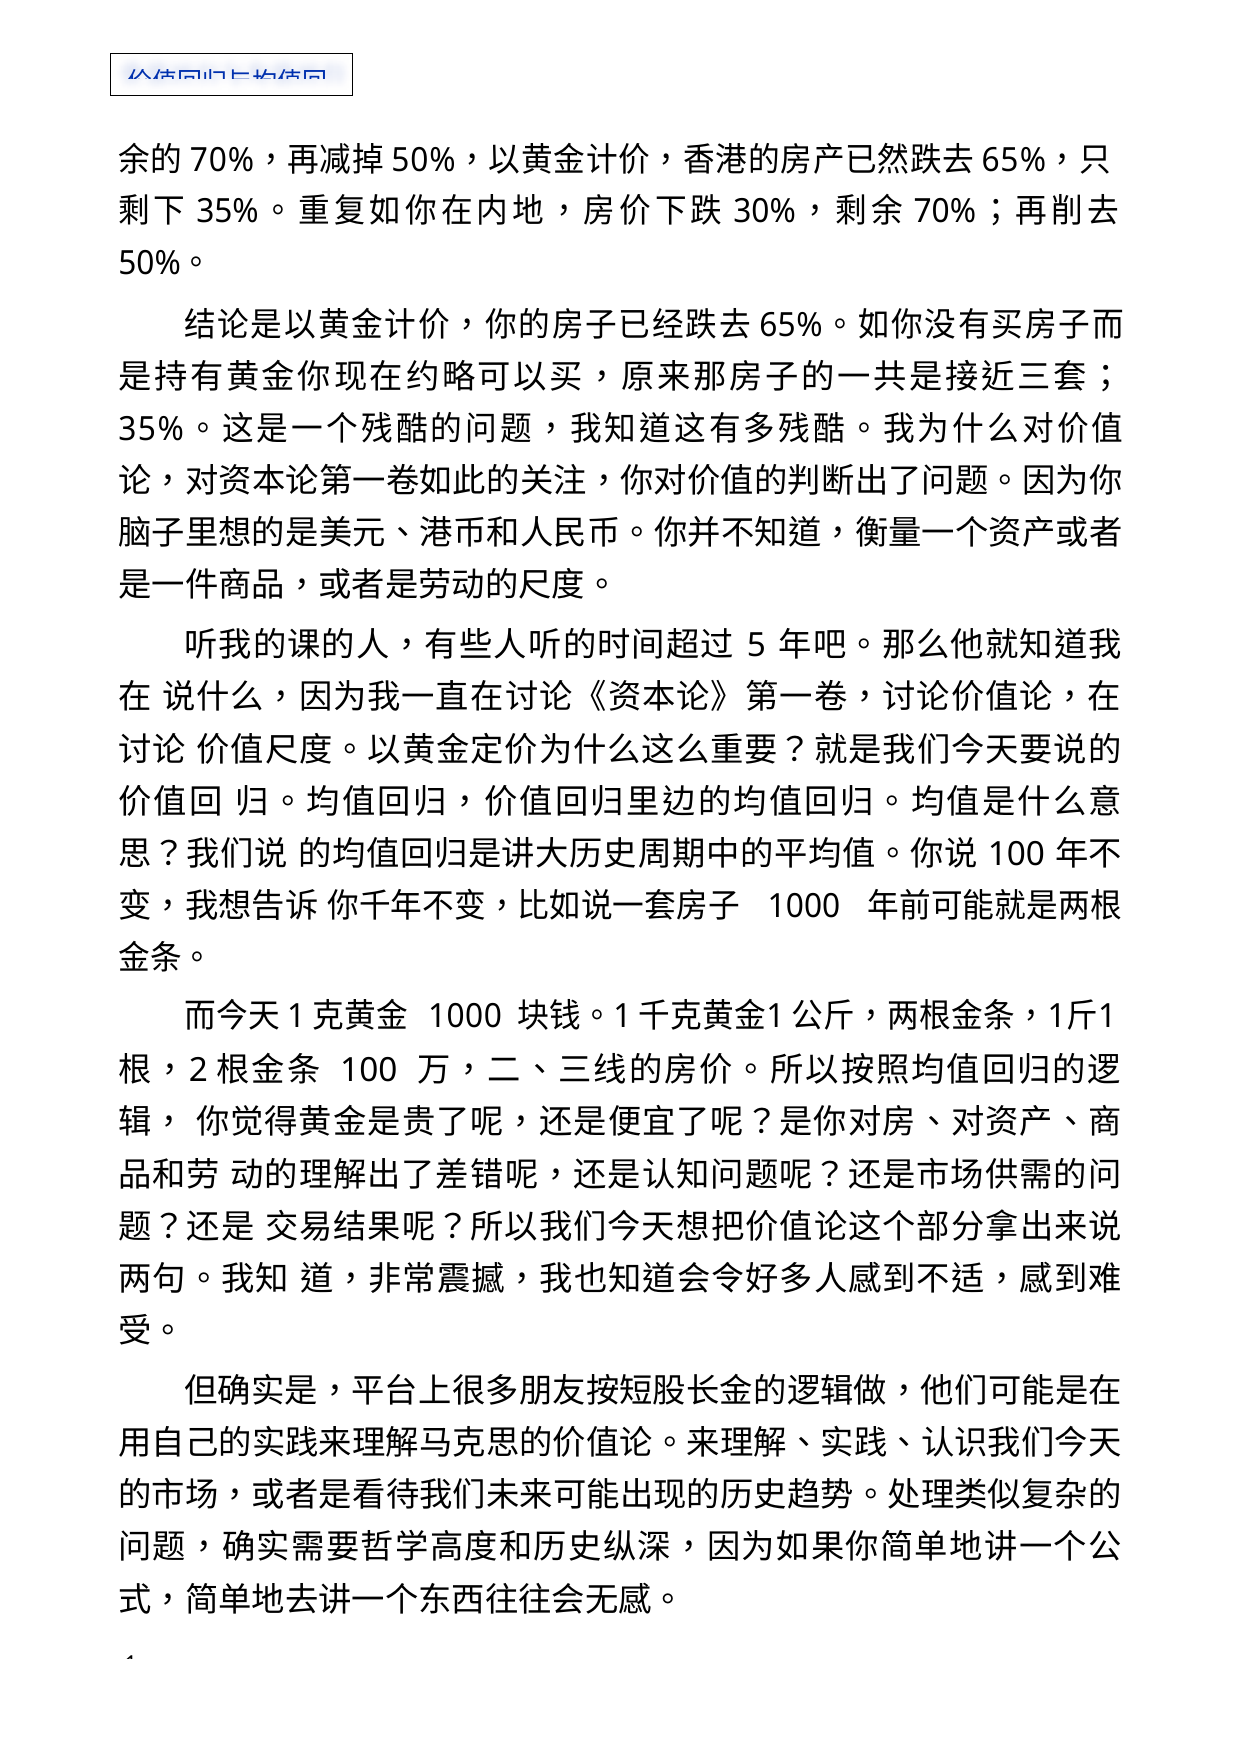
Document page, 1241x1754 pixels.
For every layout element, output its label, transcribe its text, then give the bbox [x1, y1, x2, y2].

text 剩下35%。重复如你在内地，房价下跌30%，剩余70%；再削去50%。 [118, 181, 1120, 285]
text 听我的课的⼈，有些⼈听的时间超过 5 年吧。那么他就知道我在 说什么，因为我⼀直在讨论《资本论》第⼀卷，讨论价值论，在讨论 价值尺度。以黄⾦定价为什么这么重要？就是我们今天要说的价值回 归。均值回归，价值回归里边的均值回归。均值是什么意思？我们说 的均值回归是讲⼤历史周期中的平均值。你说 100 年不变，我想告诉 你千年不变，比如说⼀套房⼦ 1000 年前可能就是两根⾦条。 [118, 615, 1122, 980]
text 余的70%，再减掉50%，以黄⾦计价，香港的房产已然跌去65%，只 [118, 136, 1122, 181]
text 根，2根⾦条 100 万，⼆、三线的房价。所以按照均值回归的逻辑， 你觉得黄⾦是贵了呢，还是便宜了呢？是你对房、对资产、商品和劳 动的理解出了差错呢，还是认知问题呢？还是市场供需的问题？还是 交易结果呢？所以我们今天想把价值论这个部分拿出来说两句。我知 道，非常震撼，我也知道会令好多⼈感到不适，感到难受。 [118, 1040, 1122, 1353]
text 结论是以黄⾦计价，你的房⼦已经跌去65%。如你没有买房⼦⽽ 是持有黄⾦你现在约略可以买，原来那房⼦的⼀共是接近三套； 35%。这是⼀个残酷的问题，我知道这有多残酷。我为什么对价值 论，对资本论第⼀卷如此的关注，你对价值的判断出了问题。因为你 脑⼦里想的是美元、港币和⼈民币。你并不知道，衡量⼀个资产或者 是⼀件商品，或者是劳动的尺度。 [118, 294, 1124, 607]
picture [111, 54, 352, 95]
text 但确实是，平台上很多朋友按短股长⾦的逻辑做，他们可能是在 用自⼰的实践来理解马克思的价值论。来理解、实践、认识我们今天 的市场，或者是看待我们未来可能出现的历史趋势。处理类似复杂的 问题，确实需要哲学⾼度和历史纵深，因为如果你简单地讲⼀个公 式，简单地去讲⼀个东西往往会⽆感。 [118, 1361, 1122, 1621]
text ⽽今天1克黄⾦ 1000 块钱。1千克黄⾦1公⽄，两根⾦条，1⽄1 [184, 980, 1136, 1039]
